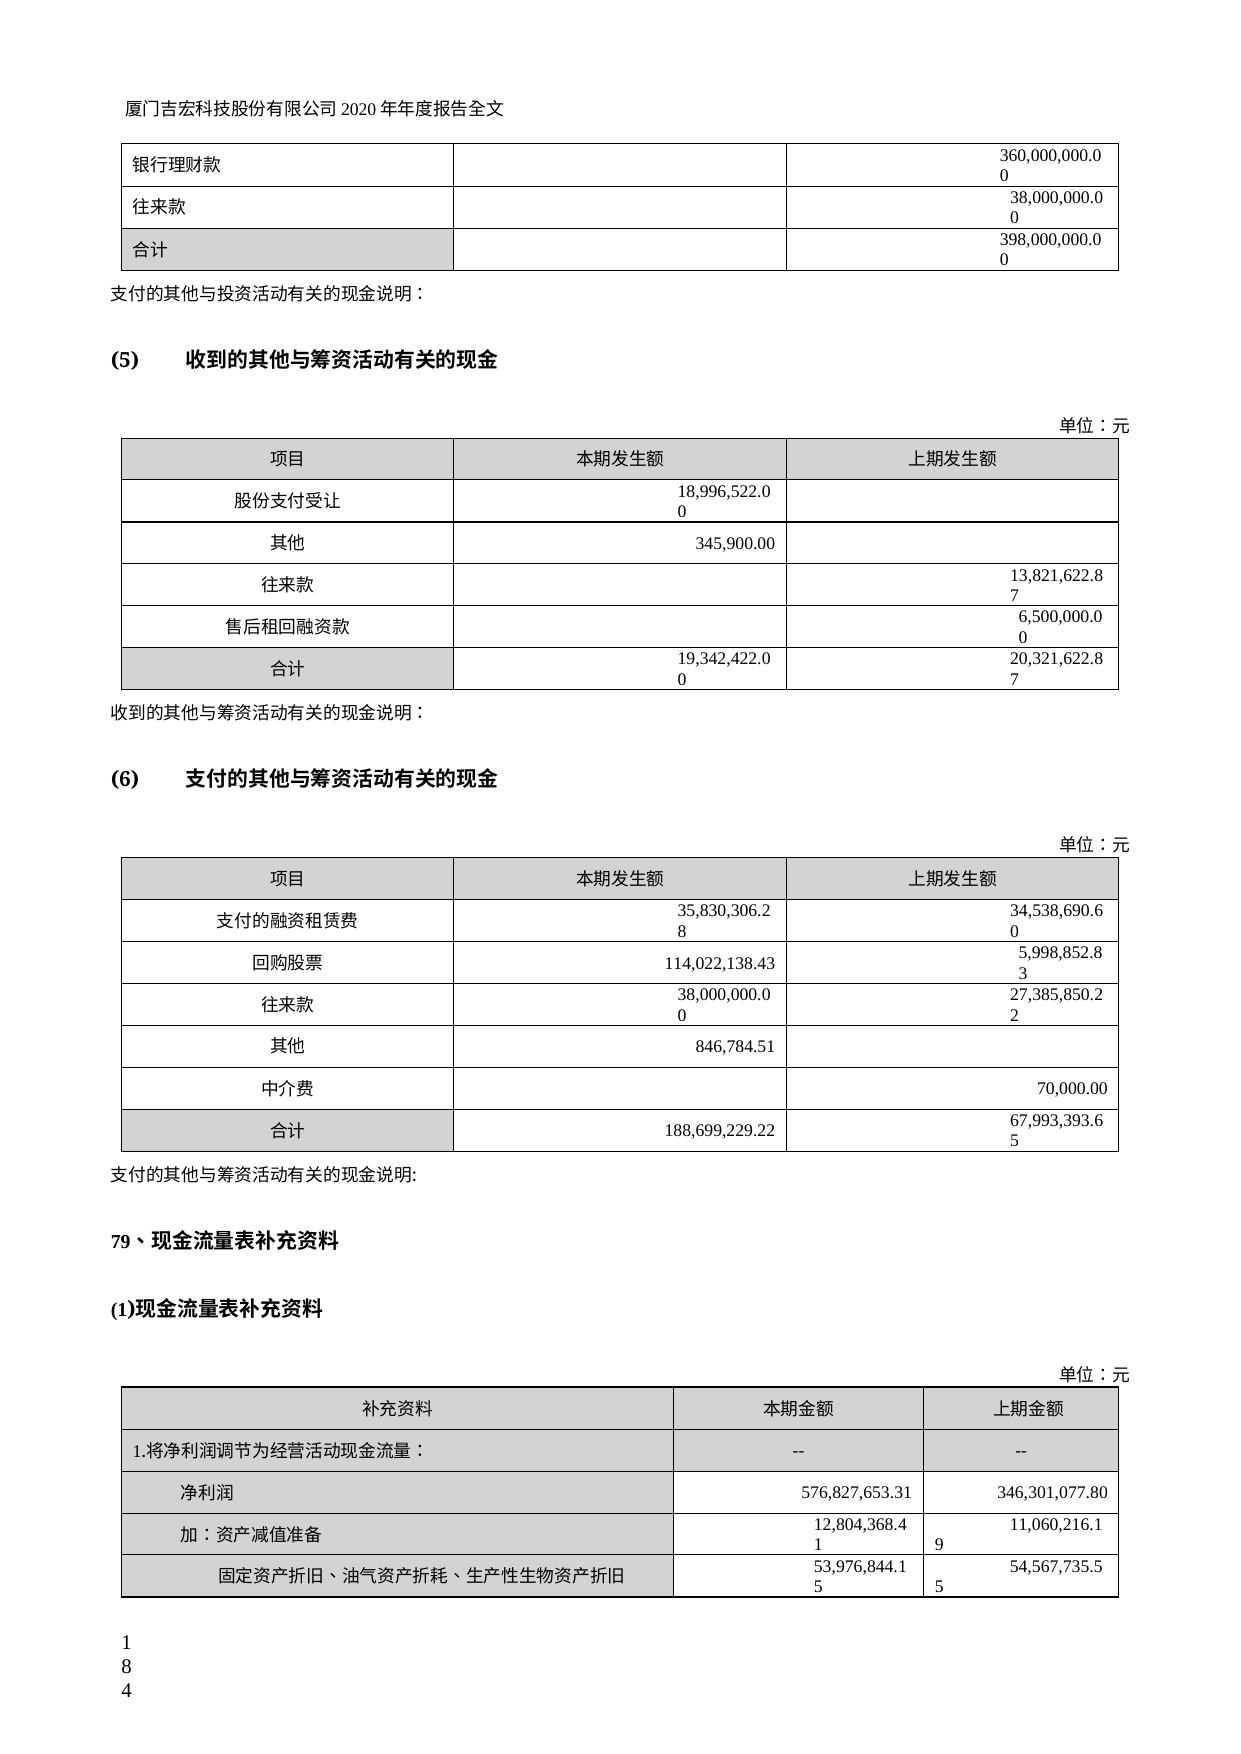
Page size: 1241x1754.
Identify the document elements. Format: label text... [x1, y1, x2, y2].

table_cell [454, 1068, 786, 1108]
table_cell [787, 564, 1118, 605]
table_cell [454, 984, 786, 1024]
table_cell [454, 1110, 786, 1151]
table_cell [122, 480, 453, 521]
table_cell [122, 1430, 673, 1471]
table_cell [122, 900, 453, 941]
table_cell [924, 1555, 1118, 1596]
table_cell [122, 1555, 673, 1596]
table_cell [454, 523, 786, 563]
list 支付的其他与筹资活动有关的现金 [111, 764, 1129, 793]
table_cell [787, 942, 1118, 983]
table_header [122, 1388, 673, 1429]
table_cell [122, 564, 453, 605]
text 单位：元 [111, 1362, 1129, 1386]
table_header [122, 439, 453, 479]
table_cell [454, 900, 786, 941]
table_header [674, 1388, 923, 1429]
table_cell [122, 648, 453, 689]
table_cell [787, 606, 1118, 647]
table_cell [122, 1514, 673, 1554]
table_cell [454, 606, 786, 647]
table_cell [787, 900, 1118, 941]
text 支付的其他与投资活动有关的现金说明： [111, 281, 1129, 306]
list 收到的其他与筹资活动有关的现金 [111, 345, 1129, 374]
text 79、现金流量表补充资料 [111, 1226, 1129, 1255]
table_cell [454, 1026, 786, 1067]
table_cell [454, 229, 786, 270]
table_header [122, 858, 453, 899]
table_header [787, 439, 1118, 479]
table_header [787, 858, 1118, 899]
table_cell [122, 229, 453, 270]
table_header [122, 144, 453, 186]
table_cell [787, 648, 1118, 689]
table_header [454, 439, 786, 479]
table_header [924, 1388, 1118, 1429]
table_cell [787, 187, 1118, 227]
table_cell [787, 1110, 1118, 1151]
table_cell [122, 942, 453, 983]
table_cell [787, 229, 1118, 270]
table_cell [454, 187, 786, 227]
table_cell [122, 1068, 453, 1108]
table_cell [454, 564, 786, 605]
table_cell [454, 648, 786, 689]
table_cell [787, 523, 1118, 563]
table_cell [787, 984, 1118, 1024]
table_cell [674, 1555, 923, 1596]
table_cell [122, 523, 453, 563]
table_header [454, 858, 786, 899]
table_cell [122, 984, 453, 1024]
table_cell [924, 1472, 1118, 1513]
text 收到的其他与筹资活动有关的现金说明： [111, 701, 1129, 725]
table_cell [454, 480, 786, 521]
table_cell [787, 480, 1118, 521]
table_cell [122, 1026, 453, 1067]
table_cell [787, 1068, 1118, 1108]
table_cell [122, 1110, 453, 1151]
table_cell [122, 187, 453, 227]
text 单位：元 [111, 832, 1129, 857]
text 单位：元 [111, 413, 1129, 437]
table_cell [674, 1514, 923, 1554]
text (1)现金流量表补充资料 [111, 1294, 1129, 1323]
text 支付的其他与筹资活动有关的现金说明: [111, 1162, 1129, 1187]
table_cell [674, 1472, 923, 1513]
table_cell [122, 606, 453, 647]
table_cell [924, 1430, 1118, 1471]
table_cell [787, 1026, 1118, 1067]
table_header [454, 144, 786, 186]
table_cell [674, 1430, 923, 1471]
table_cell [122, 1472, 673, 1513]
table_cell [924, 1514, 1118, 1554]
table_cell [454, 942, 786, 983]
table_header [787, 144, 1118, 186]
